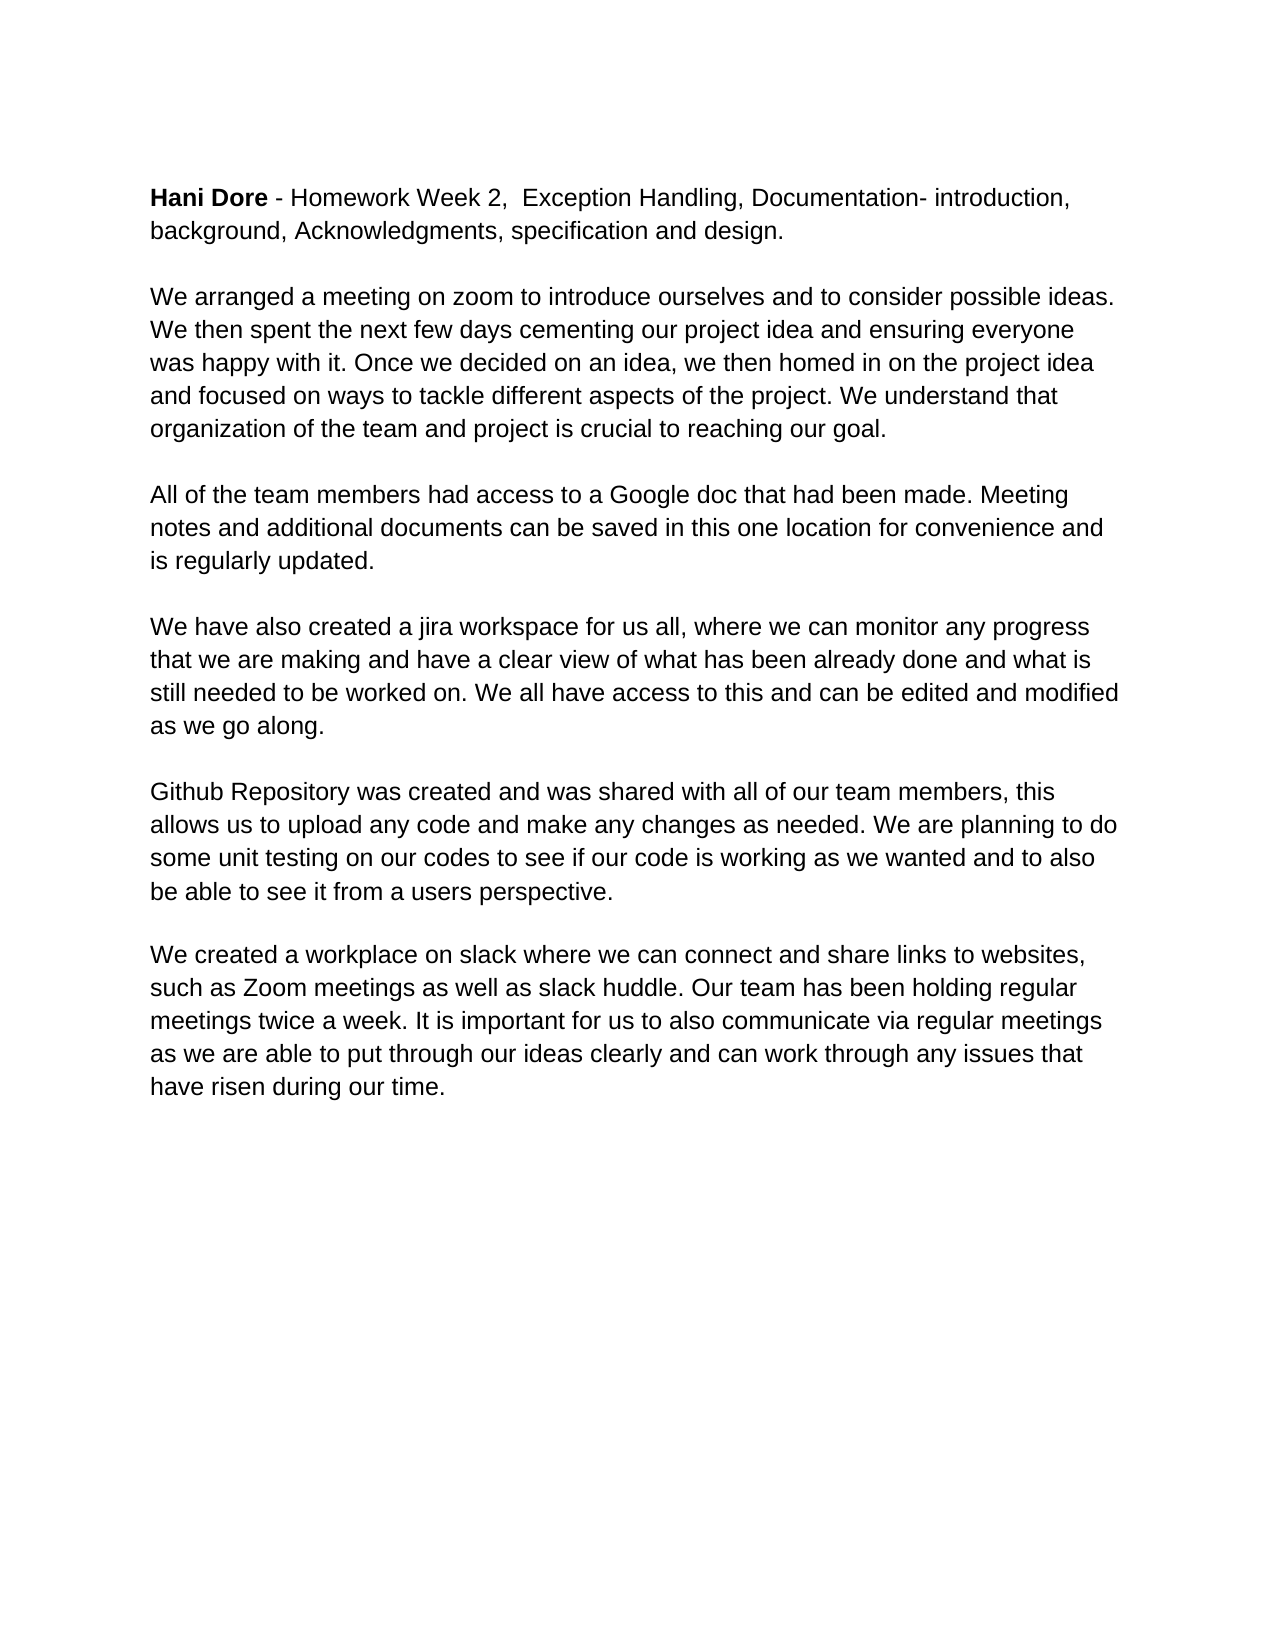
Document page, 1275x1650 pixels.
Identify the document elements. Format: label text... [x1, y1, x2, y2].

text Hani Dore - Homework Week 2, Exception Handling, Documentation- introduction, background, Acknowledgments, specification and design. [150, 183, 1125, 245]
text We have also created a jira workspace for us all, where we can monitor any progress that we are making and have a clear view of what has been already done and what is still needed to be worked on. We all have access to this and can be edited and modified as we go along. [150, 612, 1125, 740]
text We created a workplace on slack where we can connect and share links to websites, such as Zoom meetings as well as slack huddle. Our team has been holding regular meetings twice a week. It is important for us to also communicate via regular meetings as we are able to put through our ideas clearly and can work through any issues that have risen during our time. [150, 940, 1125, 1101]
text We arranged a meeting on zoom to introduce ourselves and to consider possible ideas. We then spent the next few days cementing our project idea and ensuring everyone was happy with it. Once we decided on an idea, we then homed in on the project idea and focused on ways to tackle different aspects of the project. We understand that organization of the team and project is crucial to reaching our goal. [150, 282, 1125, 443]
text Github Repository was created and was shared with all of our team members, this allows us to upload any code and make any changes as needed. We are planning to do some unit testing on our codes to see if our code is working as we wanted and to also be able to see it from a users perspective. [150, 777, 1125, 905]
text All of the team members had access to a Google doc that had been made. Meeting notes and additional documents can be saved in this one location for convenience and is regularly updated. [150, 480, 1125, 575]
